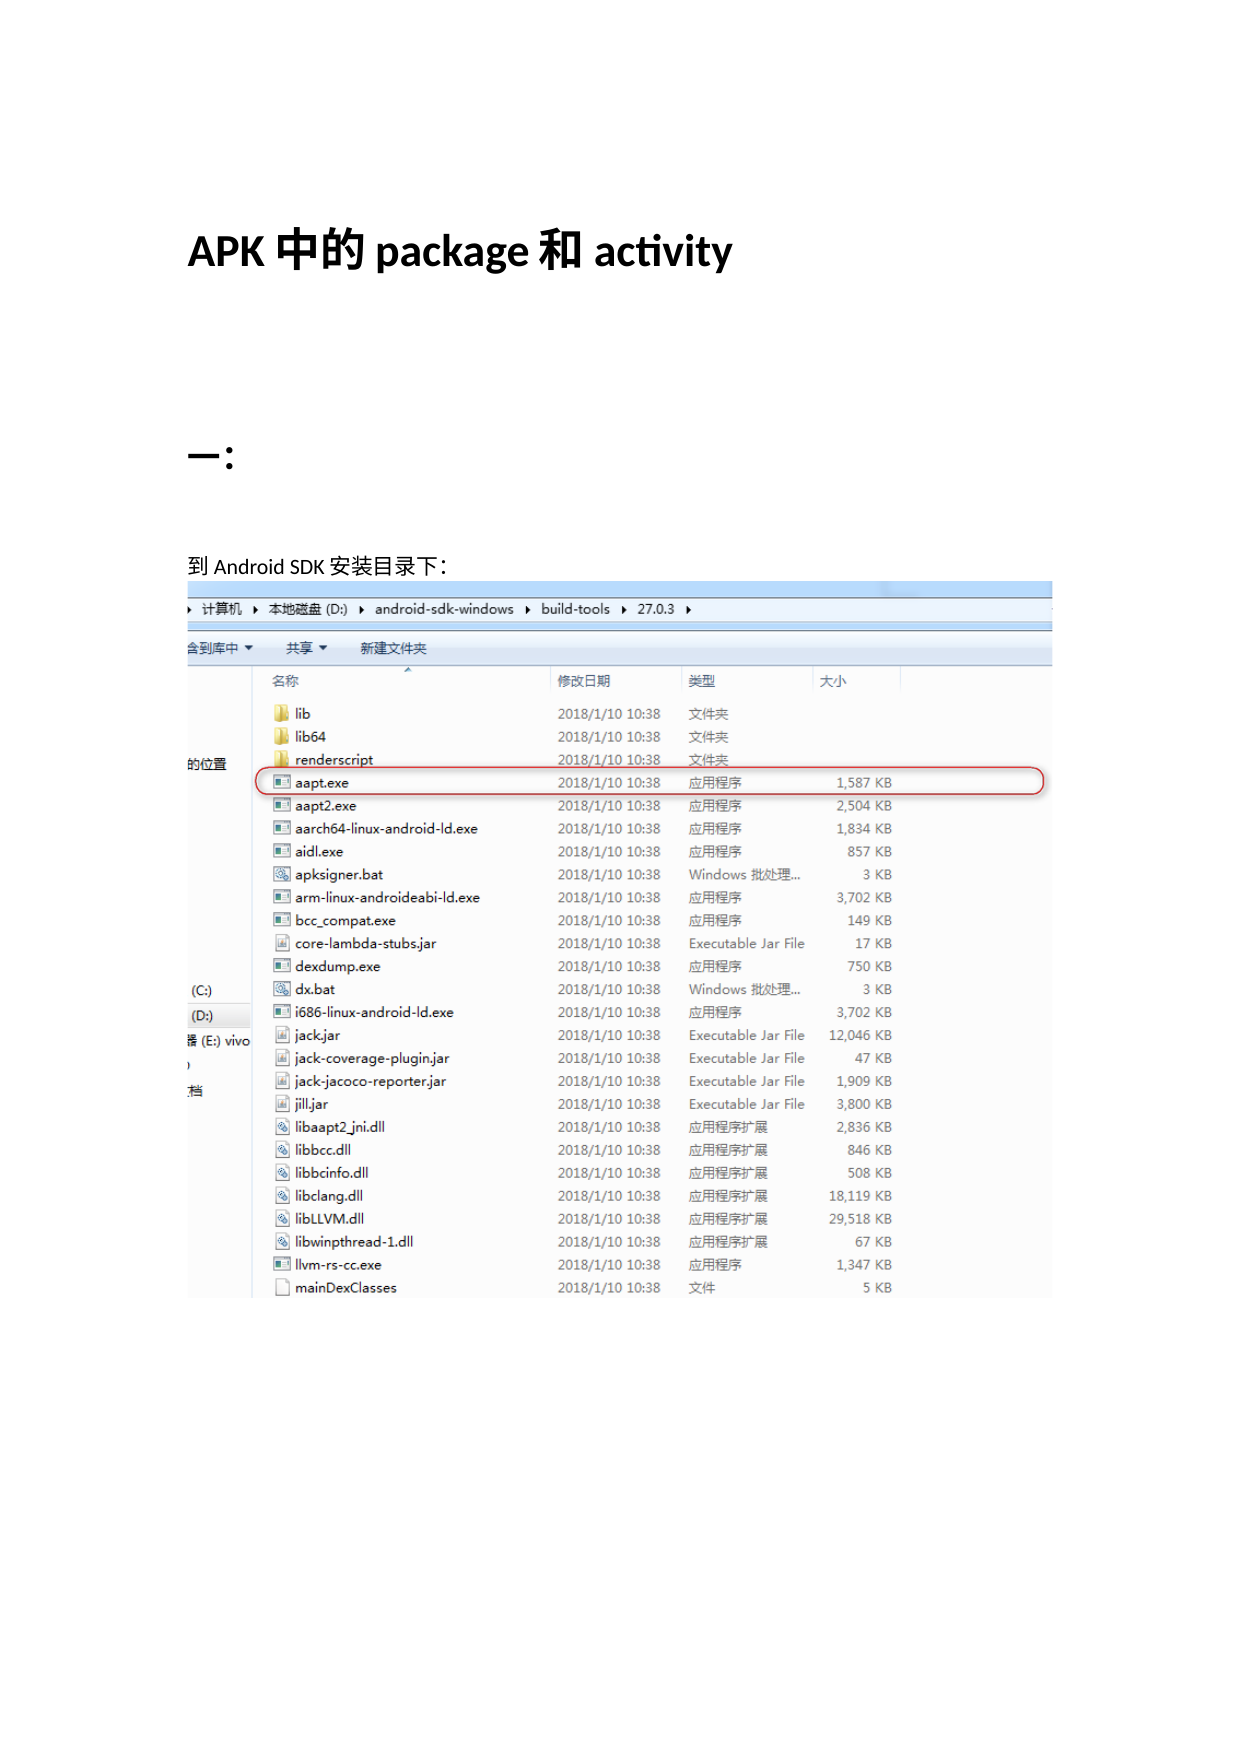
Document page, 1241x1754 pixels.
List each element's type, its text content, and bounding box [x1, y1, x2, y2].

subtitle APK中的package和activity [187, 197, 1053, 295]
picture [187, 581, 1053, 1298]
text 到Android SDK安装目录下： [187, 549, 1053, 581]
subtitle 一： [187, 422, 1053, 487]
